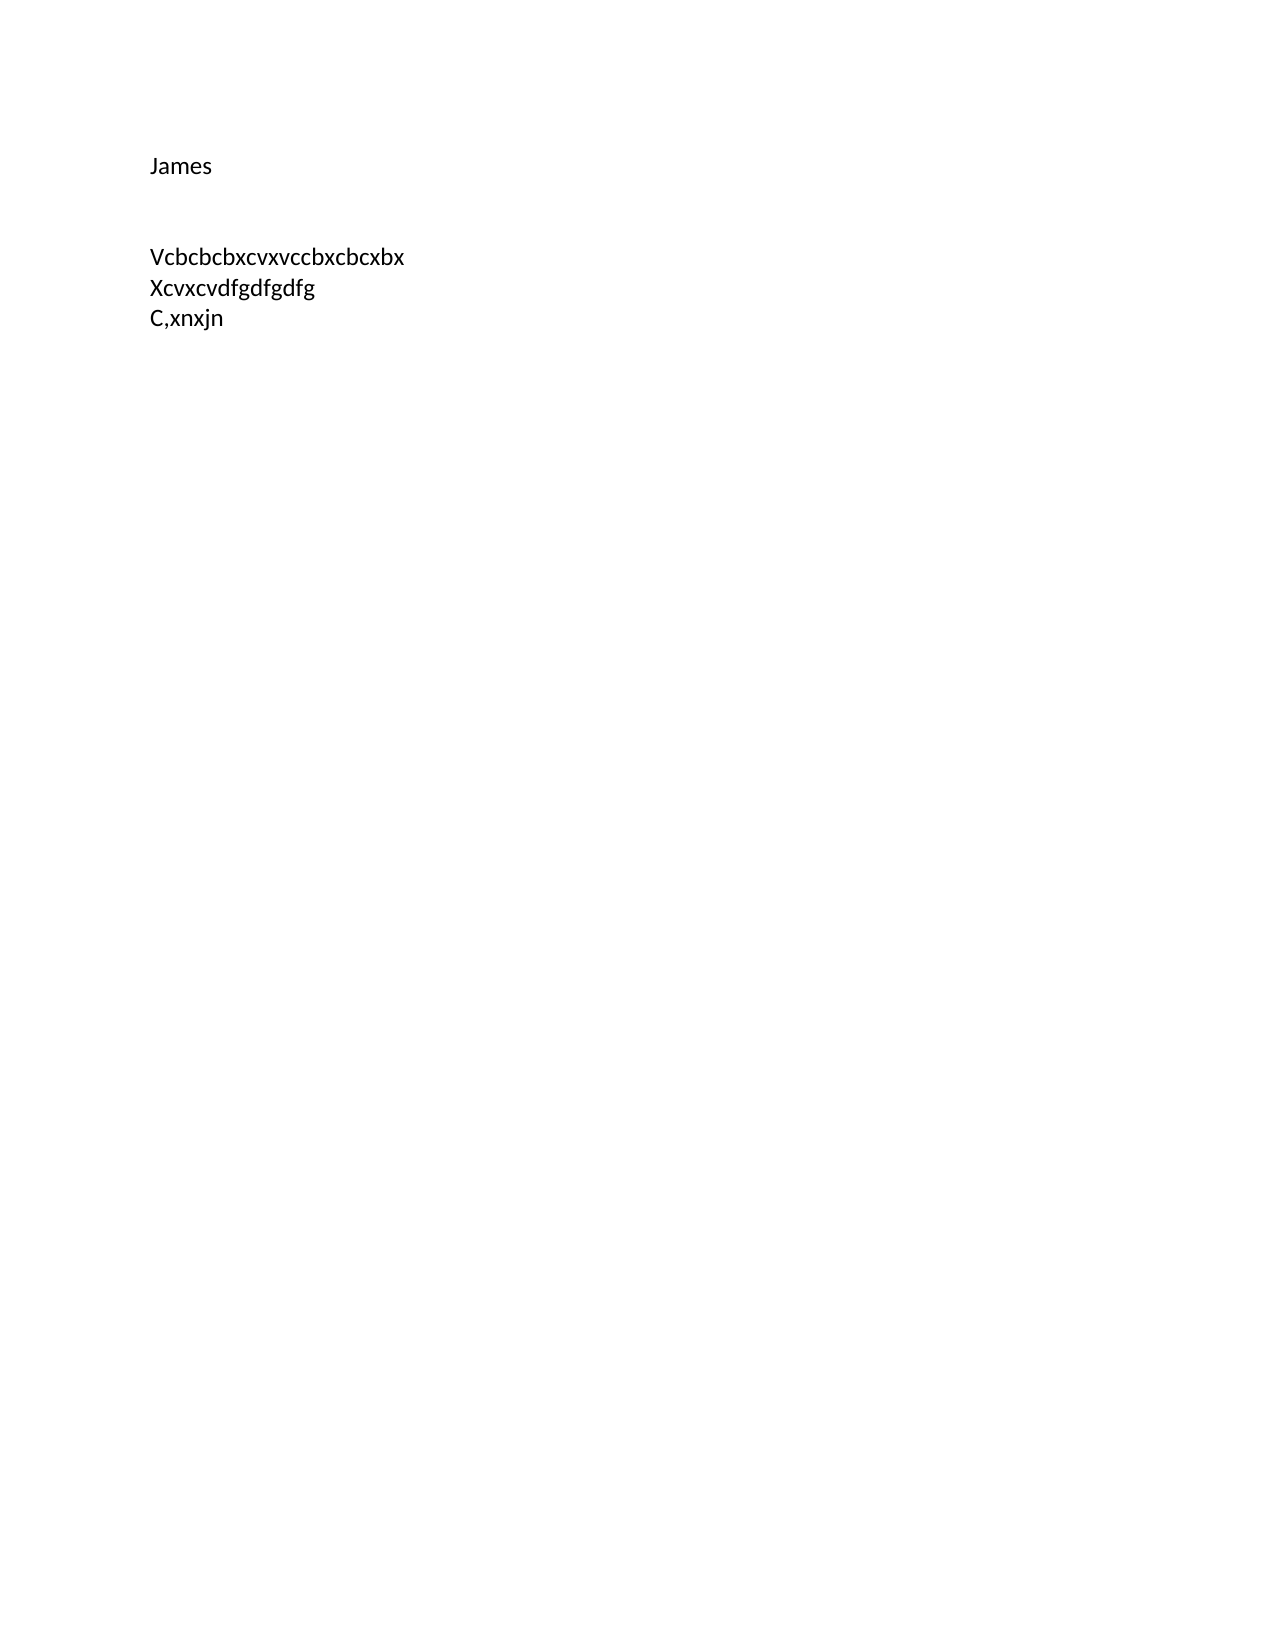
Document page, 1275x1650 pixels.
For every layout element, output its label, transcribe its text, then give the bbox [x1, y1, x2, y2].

text Vcbcbcbxcvxvccbxcbcxbx [150, 242, 1125, 272]
text James [150, 150, 1125, 181]
text Xcvxcvdfgdfgdfg [150, 272, 1125, 303]
text C,xnxjn [150, 303, 1125, 333]
